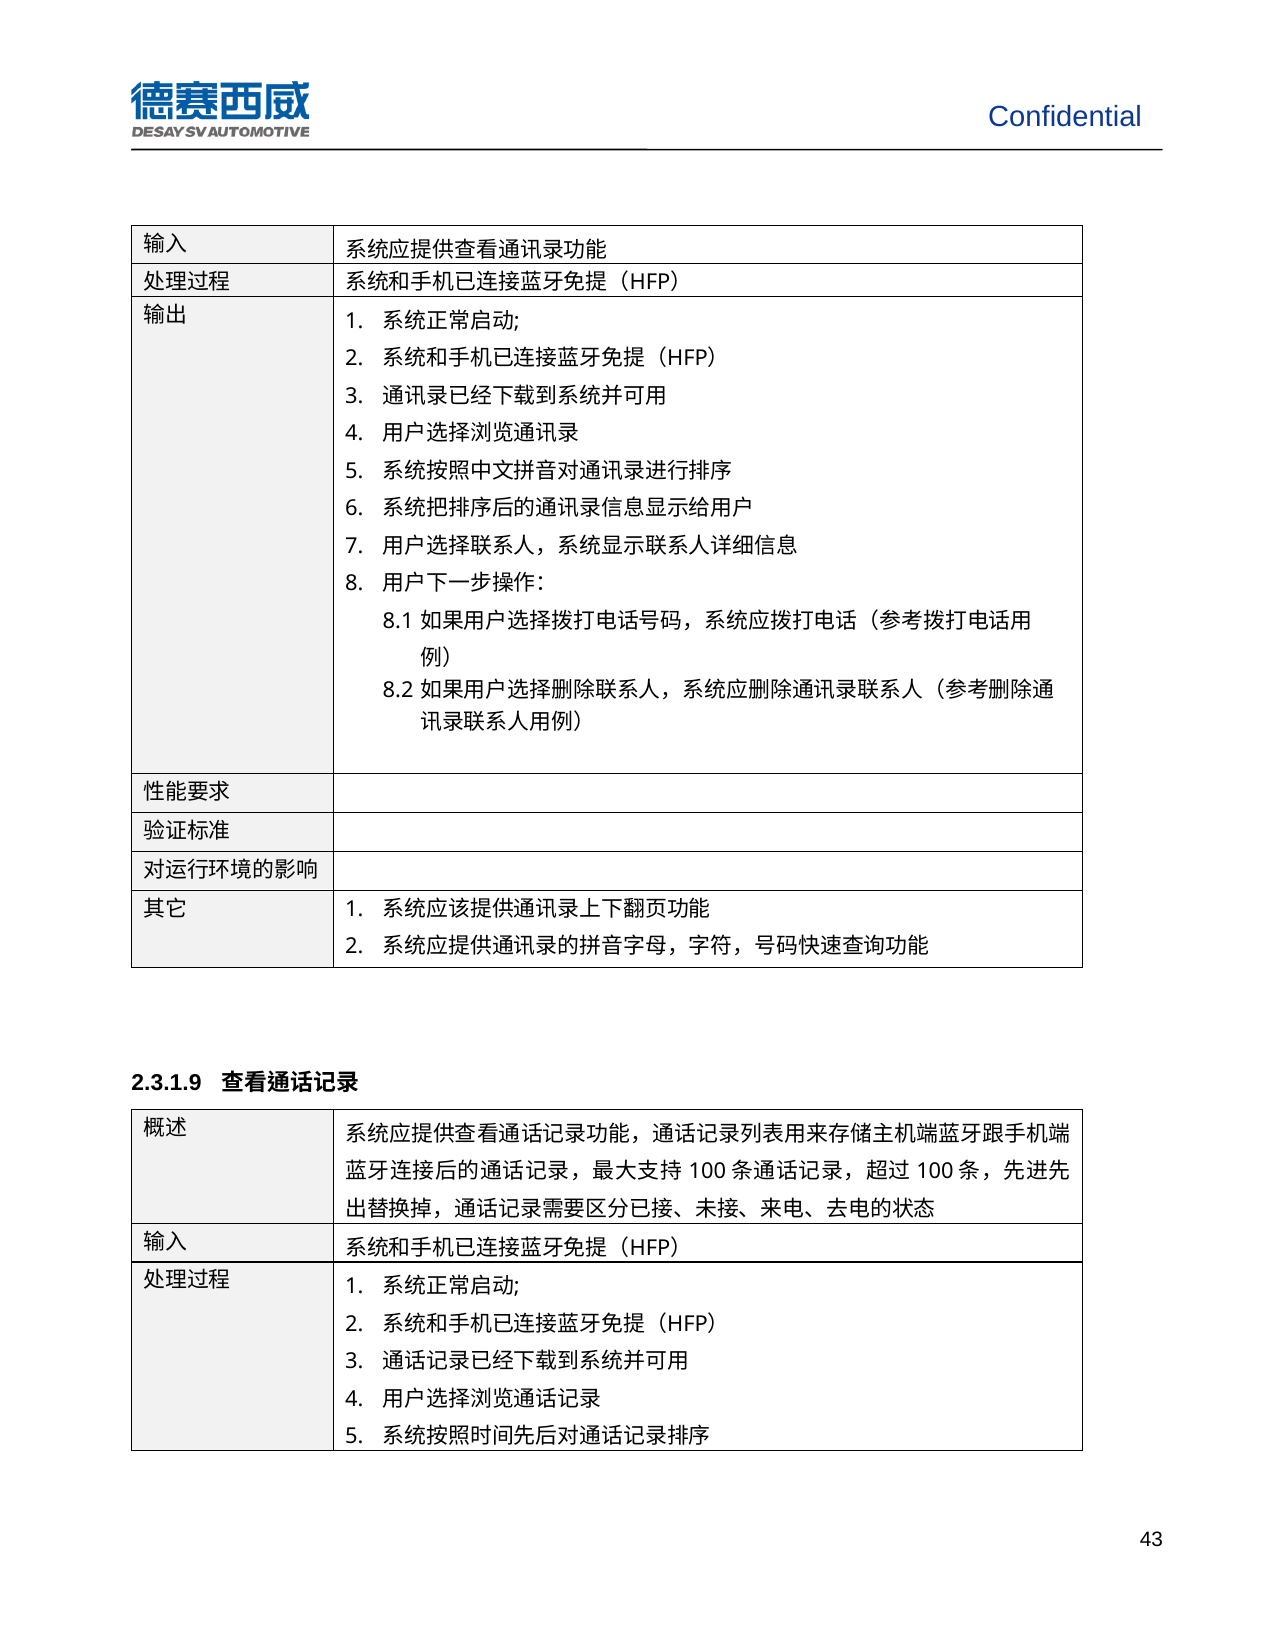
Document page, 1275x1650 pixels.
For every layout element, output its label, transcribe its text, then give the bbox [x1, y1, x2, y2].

table_cell [334, 774, 1082, 812]
table_header 系统应提供查看通话记录功能，通话记录列表用来存储主机端蓝牙跟手机端蓝牙连接后的通话记录，最大支持100条通话记录，超过100条，先进先出替换掉，通话记录需要区分已接、未接、来电、去电的状态 [334, 1110, 1082, 1223]
table_cell 系统和手机已连接蓝牙免提（HFP） [334, 264, 1082, 296]
table_cell 系统正常启动; 系统和手机已连接蓝牙免提（HFP） 通话记录已经下载到系统并可用 用户选择浏览通话记录 系统按照时间先后对通话记录排序 系统把排序后的通话记录信息显示给用户 用户选择其中一个通话记录 用户下一步操作： 如果用户选择拨打电话号码，系统应拨打电话（参考拨打电话用例） [334, 1263, 1082, 1450]
table_cell [334, 813, 1082, 851]
table_header 概述 [132, 1110, 333, 1223]
table_cell 系统正常启动; 系统和手机已连接蓝牙免提（HFP） 通讯录已经下载到系统并可用 用户选择浏览通讯录 系统按照中文拼音对通讯录进行排序 系统把排序后的通讯录信息显示给用户 用户选择联系人，系统显示联系人详细信息 用户下一步操作： 如果用户选择拨打电话号码，系统应拨打电话（参考拨打电话用例） 如果用户选择删除联系人，系统应删除通讯录联系人（参考删除通讯录联系人用例） [334, 297, 1082, 773]
table_cell 处理过程 [132, 264, 333, 296]
table_cell 系统和手机已连接蓝牙免提（HFP） [334, 1224, 1082, 1261]
table_cell [334, 852, 1082, 889]
table_cell 性能要求 [132, 774, 333, 812]
table_cell 处理过程 [132, 1263, 333, 1450]
table_cell 对运行环境的影响 [132, 852, 333, 889]
table_cell 输出 [132, 297, 333, 773]
table_cell 验证标准 [132, 813, 333, 851]
table_cell 其它 [132, 891, 333, 967]
table_cell 系统应该提供通讯录上下翻页功能 系统应提供通讯录的拼音字母，字符，号码快速查询功能 [334, 891, 1082, 967]
table_cell 输入 [132, 226, 333, 263]
table_cell 系统应提供查看通讯录功能 [334, 226, 1082, 263]
picture [131, 81, 310, 137]
table_cell 输入 [132, 1224, 333, 1261]
subtitle 查看通话记录 [131, 1066, 1162, 1097]
